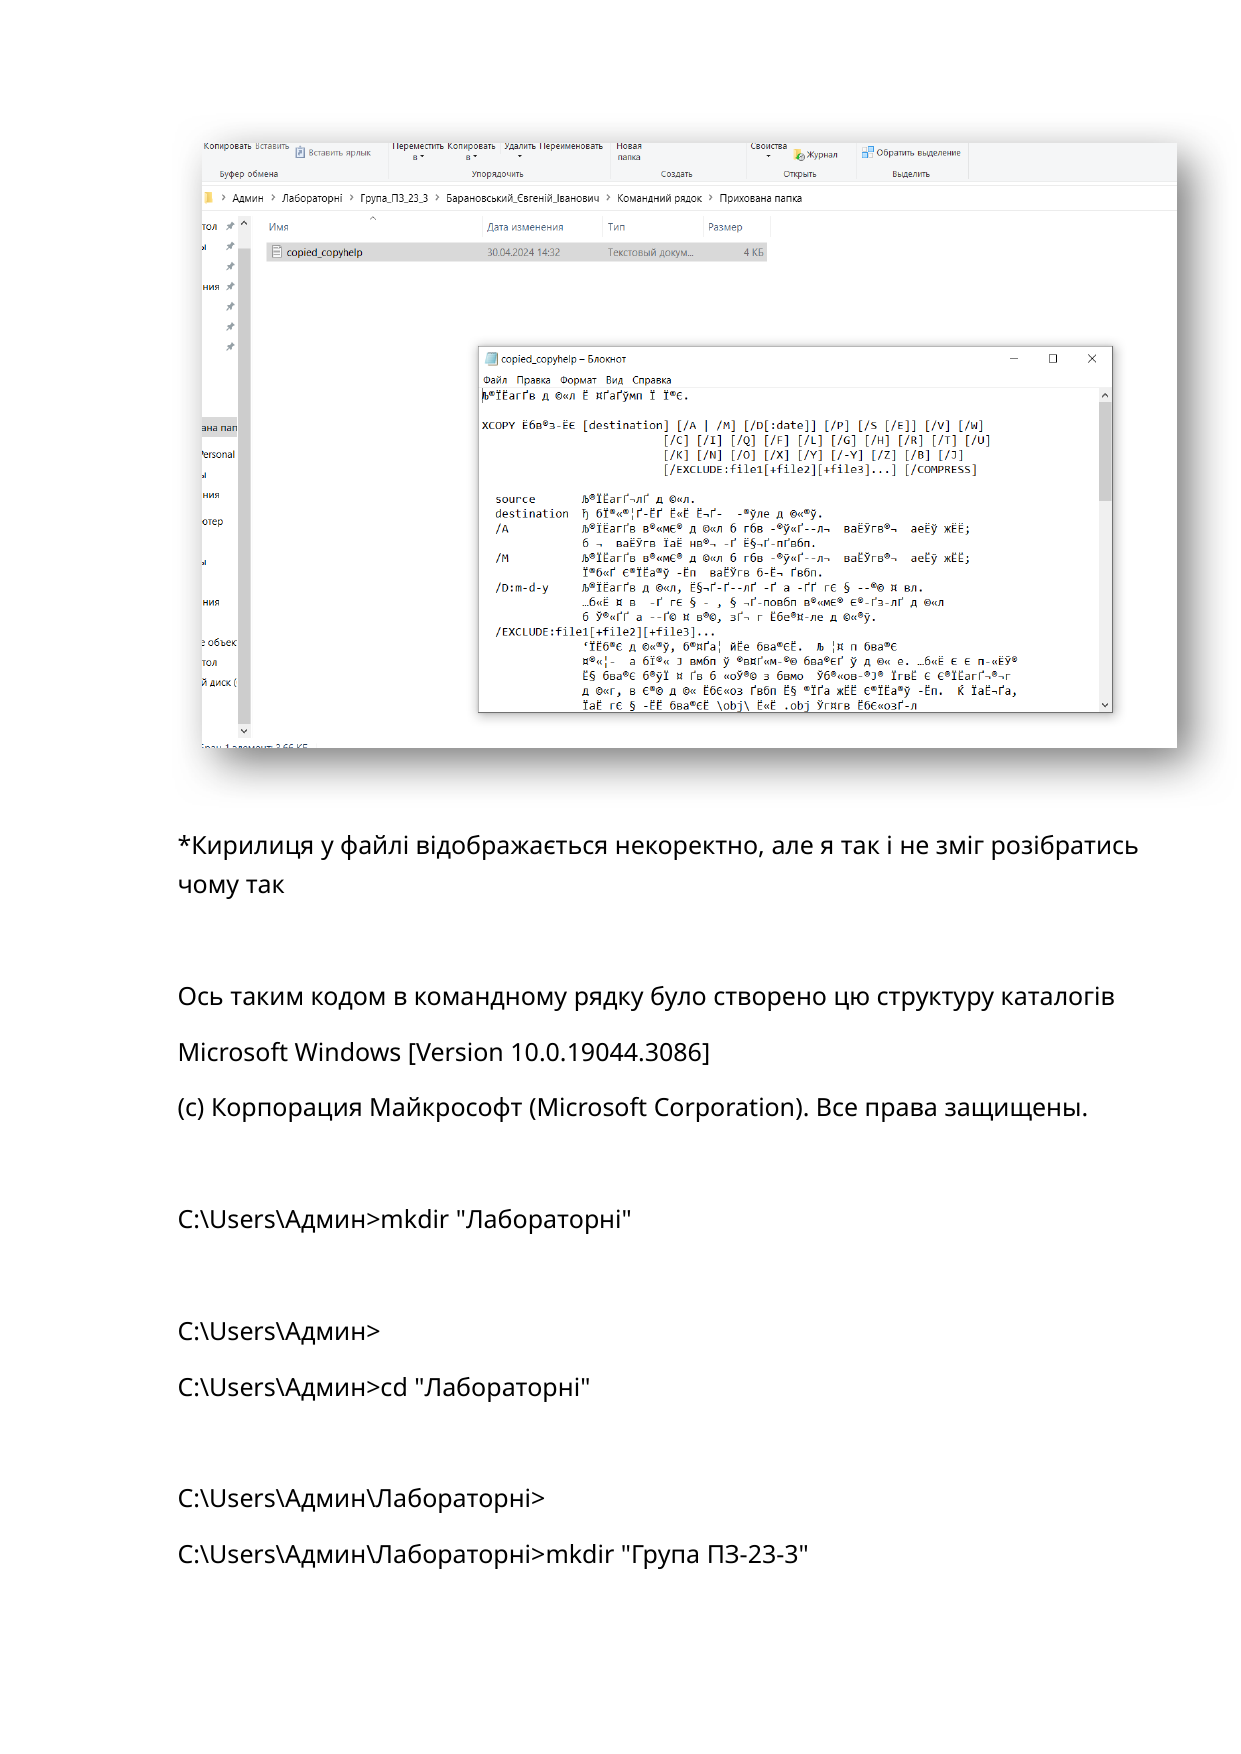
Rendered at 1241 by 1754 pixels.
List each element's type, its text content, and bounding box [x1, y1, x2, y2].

text C:\Users\Админ>mkdir "Лабораторні" [177, 1202, 1152, 1236]
text C:\Users\Админ> [177, 1313, 1152, 1347]
text Microsoft Windows [Version 10.0.19044.3086] [177, 1034, 1152, 1068]
text (c) Корпорация Майкрософт (Microsoft Corporation). Все права защищены. [177, 1090, 1152, 1124]
text C:\Users\Админ\Лабораторні> [177, 1481, 1152, 1515]
text Ось таким кодом в командному рядку було створено цю структуру каталогів [177, 978, 1152, 1012]
text C:\Users\Админ\Лабораторні>mkdir "Група ПЗ-23-3" [177, 1537, 1152, 1571]
text *Кирилиця у файлі відображається некоректно, але я так і не зміг розібратись чому так [177, 827, 1152, 901]
text C:\Users\Админ>cd "Лабораторні" [177, 1369, 1152, 1403]
picture [202, 143, 1177, 748]
